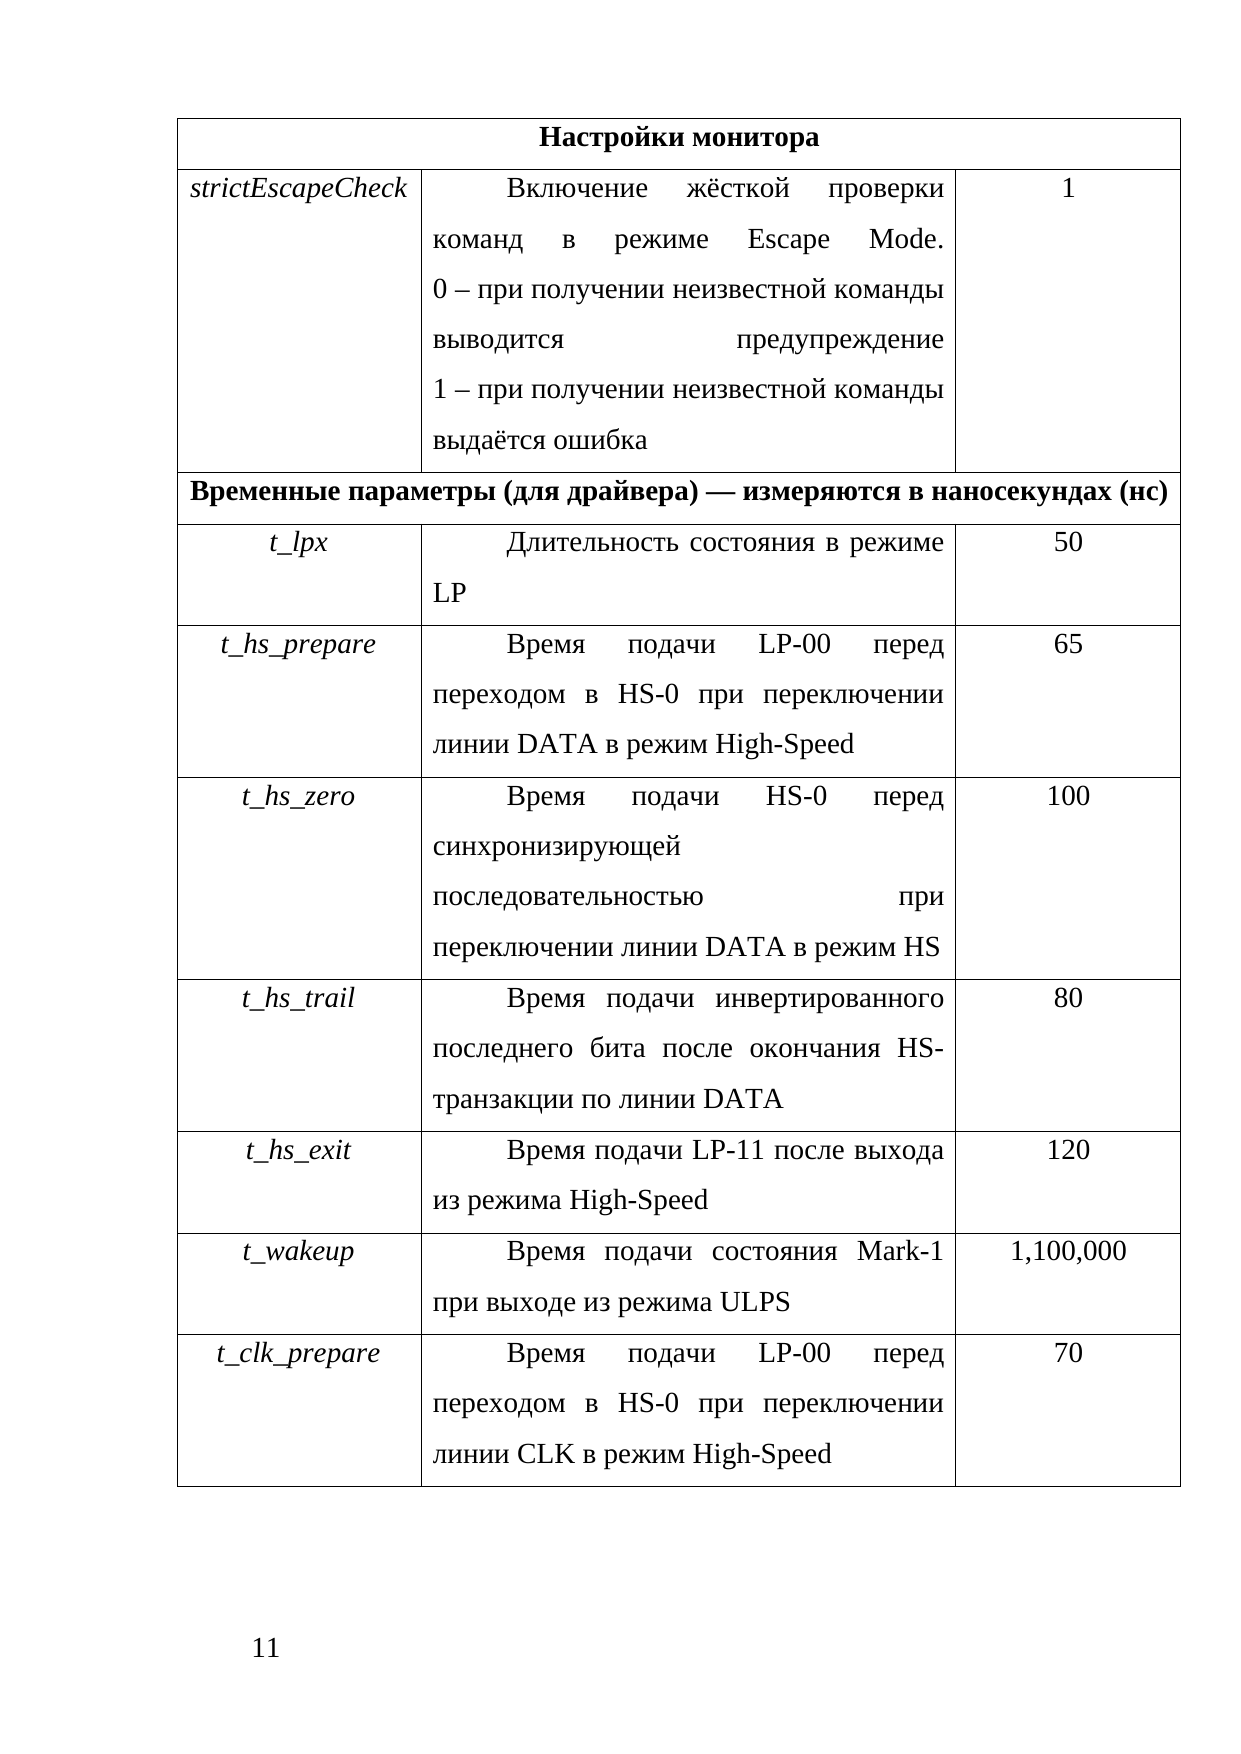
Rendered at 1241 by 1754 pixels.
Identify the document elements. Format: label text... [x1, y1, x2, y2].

table_cell t_wakeup [178, 1234, 421, 1334]
table_cell Длительность состояния в режиме LP [422, 525, 955, 625]
table_cell 100 [956, 778, 1180, 979]
table_cell Время подачи LP-00 перед переходом в HS-0 при переключении линии DATA в режим High-Speed [422, 626, 955, 777]
table_cell t_clk_prepare [178, 1335, 421, 1486]
table_cell 70 [956, 1335, 1180, 1486]
table_cell 50 [956, 525, 1180, 625]
table_header Настройки монитора [178, 119, 1180, 169]
table_cell Время подачи инвертированного последнего бита после окончания HS-транзакции по линии DATA [422, 980, 955, 1131]
table_cell strictEscapeCheck [178, 170, 421, 472]
table_cell Время подачи LP-00 перед переходом в HS-0 при переключении линии CLK в режим High-Speed [422, 1335, 955, 1486]
table_cell 80 [956, 980, 1180, 1131]
table_cell 120 [956, 1132, 1180, 1232]
table_cell t_lpx [178, 525, 421, 625]
table_cell Время подачи состояния Mark-1 при выходе из режима ULPS [422, 1234, 955, 1334]
table_cell Время подачи LP-11 после выхода из режима High-Speed [422, 1132, 955, 1232]
table_cell Включение жёсткой проверки команд в режиме Escape Mode. 0 – при получении неизвестной команды выводится предупреждение 1 – при получении неизвестной команды выдаётся ошибка [422, 170, 955, 472]
table_cell 1,100,000 [956, 1234, 1180, 1334]
table_cell Время подачи HS-0 перед синхронизирующей последовательностью при переключении линии DATA в режим HS [422, 778, 955, 979]
table_cell t_hs_exit [178, 1132, 421, 1232]
table_cell t_hs_zero [178, 778, 421, 979]
table_cell t_hs_prepare [178, 626, 421, 777]
table_cell 65 [956, 626, 1180, 777]
table_cell t_hs_trail [178, 980, 421, 1131]
table_cell Временные параметры (для драйвера) — измеряются в наносекундах (нс) [178, 473, 1180, 523]
table_cell 1 [956, 170, 1180, 472]
